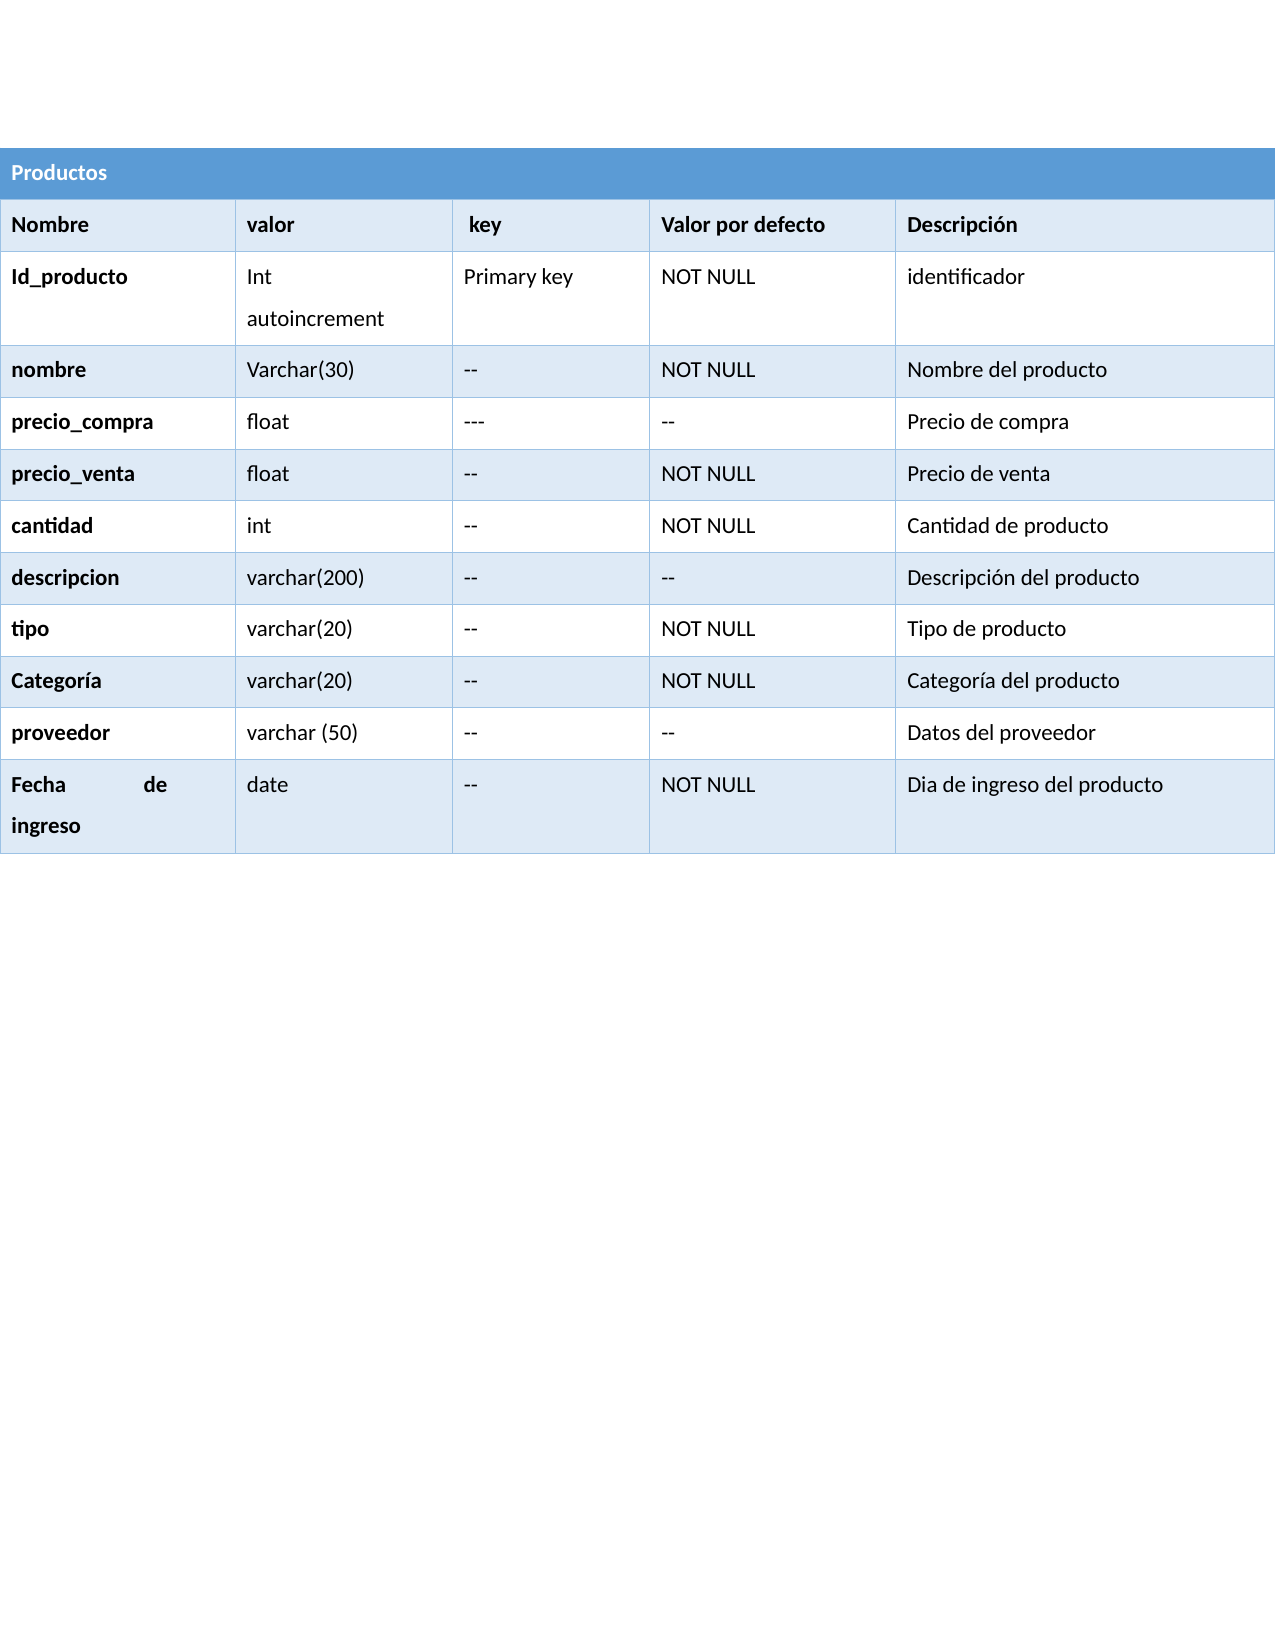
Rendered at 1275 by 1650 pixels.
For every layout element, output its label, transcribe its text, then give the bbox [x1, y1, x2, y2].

table_cell varchar (50) [236, 708, 452, 759]
table_cell Descripción [896, 200, 1274, 251]
table_cell -- [650, 708, 895, 759]
table_cell Categoría del producto [896, 657, 1274, 707]
table_cell NOT NULL [650, 657, 895, 707]
table_cell -- [453, 450, 649, 500]
table_cell Varchar(30) [236, 346, 452, 397]
table_cell Valor por defecto [650, 200, 895, 251]
table_cell Datos del proveedor [896, 708, 1274, 759]
table_cell NOT NULL [650, 760, 895, 853]
table_cell -- [453, 553, 649, 604]
table_cell varchar(20) [236, 657, 452, 707]
table_cell valor [236, 200, 452, 251]
table_cell identificador [896, 252, 1274, 345]
table_cell varchar(20) [236, 605, 452, 656]
table_cell -- [453, 605, 649, 656]
table_cell Dia de ingreso del producto [896, 760, 1274, 853]
table_cell NOT NULL [650, 252, 895, 345]
table_cell -- [453, 346, 649, 397]
table_cell descripcion [1, 553, 235, 604]
table_cell float [236, 398, 452, 448]
table_cell -- [650, 553, 895, 604]
table_cell NOT NULL [650, 450, 895, 500]
table_cell nombre [1, 346, 235, 397]
table_cell proveedor [1, 708, 235, 759]
table_cell int [236, 501, 452, 552]
table_cell NOT NULL [650, 501, 895, 552]
table_cell key [453, 200, 649, 251]
table_cell NOT NULL [650, 605, 895, 656]
table_cell Primary key [453, 252, 649, 345]
table_cell Nombre [1, 200, 235, 251]
table_cell Cantidad de producto [896, 501, 1274, 552]
table_cell NOT NULL [650, 346, 895, 397]
table_cell float [236, 450, 452, 500]
table_cell tipo [1, 605, 235, 656]
table_cell precio_compra [1, 398, 235, 448]
table_cell Tipo de producto [896, 605, 1274, 656]
table_cell Fecha de ingreso [1, 760, 235, 853]
table_cell -- [650, 398, 895, 448]
table_cell varchar(200) [236, 553, 452, 604]
table_cell Categoría [1, 657, 235, 707]
table_cell -- [453, 760, 649, 853]
table_cell precio_venta [1, 450, 235, 500]
table_cell date [236, 760, 452, 853]
table_cell -- [453, 657, 649, 707]
table_cell -- [453, 708, 649, 759]
table_cell cantidad [1, 501, 235, 552]
table_cell Int autoincrement [236, 252, 452, 345]
table_cell Precio de venta [896, 450, 1274, 500]
table_cell Precio de compra [896, 398, 1274, 448]
table_header Productos [1, 149, 1274, 199]
table_cell Id_producto [1, 252, 235, 345]
table_cell Descripción del producto [896, 553, 1274, 604]
table_cell --- [453, 398, 649, 448]
table_cell Nombre del producto [896, 346, 1274, 397]
table_cell -- [453, 501, 649, 552]
